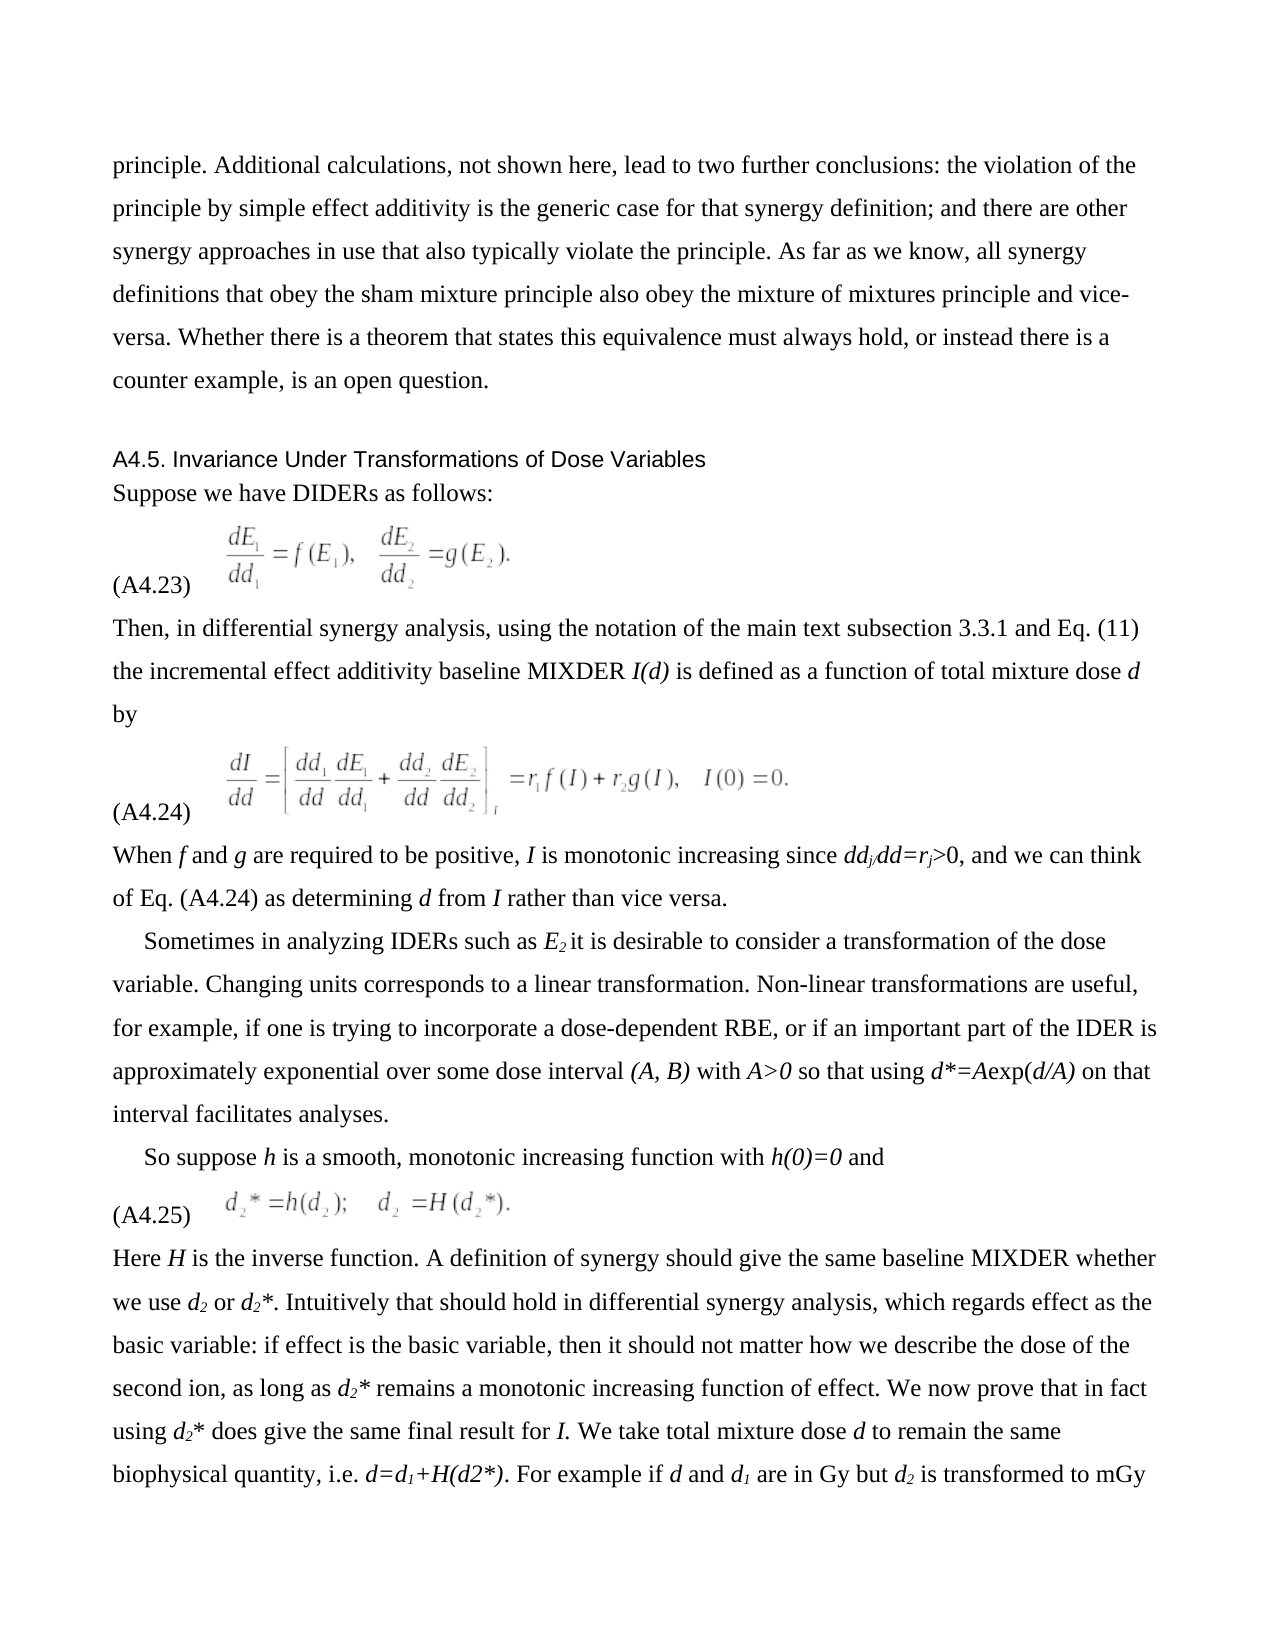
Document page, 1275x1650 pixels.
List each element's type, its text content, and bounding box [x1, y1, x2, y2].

text (A4.23) [112, 521, 1162, 598]
text Suppose we have DIDERs as follows: [112, 478, 1162, 507]
text When f and g are required to be positive, I is monotonic increasing since ddj/dd=rj>0, and we can think of Eq. (A4.24) as determining d from I rather than vice versa. [112, 840, 1162, 912]
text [112, 1243, 1162, 1488]
text So suppose h is a smooth, monotonic increasing function with h(0)=0 and [112, 1142, 1162, 1171]
text A4.5. Invariance Under Transformations of Dose Variables [112, 446, 1162, 472]
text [112, 150, 1162, 394]
text Sometimes in analyzing IDERs such as E2 it is desirable to consider a transformation of the dose variable. Changing units corresponds to a linear transformation. Non-linear transformations are useful, for example, if one is trying to incorporate a dose-dependent RBE, or if an important part of the IDER is approximately exponential over some dose interval (A, B) with A>0 so that using d*=Aexp(d/A) on that interval facilitates analyses. [112, 926, 1162, 1128]
text (A4.25) [112, 1185, 1162, 1229]
text Then, in differential synergy analysis, using the notation of the main text subsection 3.3.1 and Eq. (11) the incremental effect additivity baseline MIXDER I(d) is defined as a function of total mixture dose d by [112, 613, 1162, 728]
text (A4.24) [112, 742, 1162, 826]
